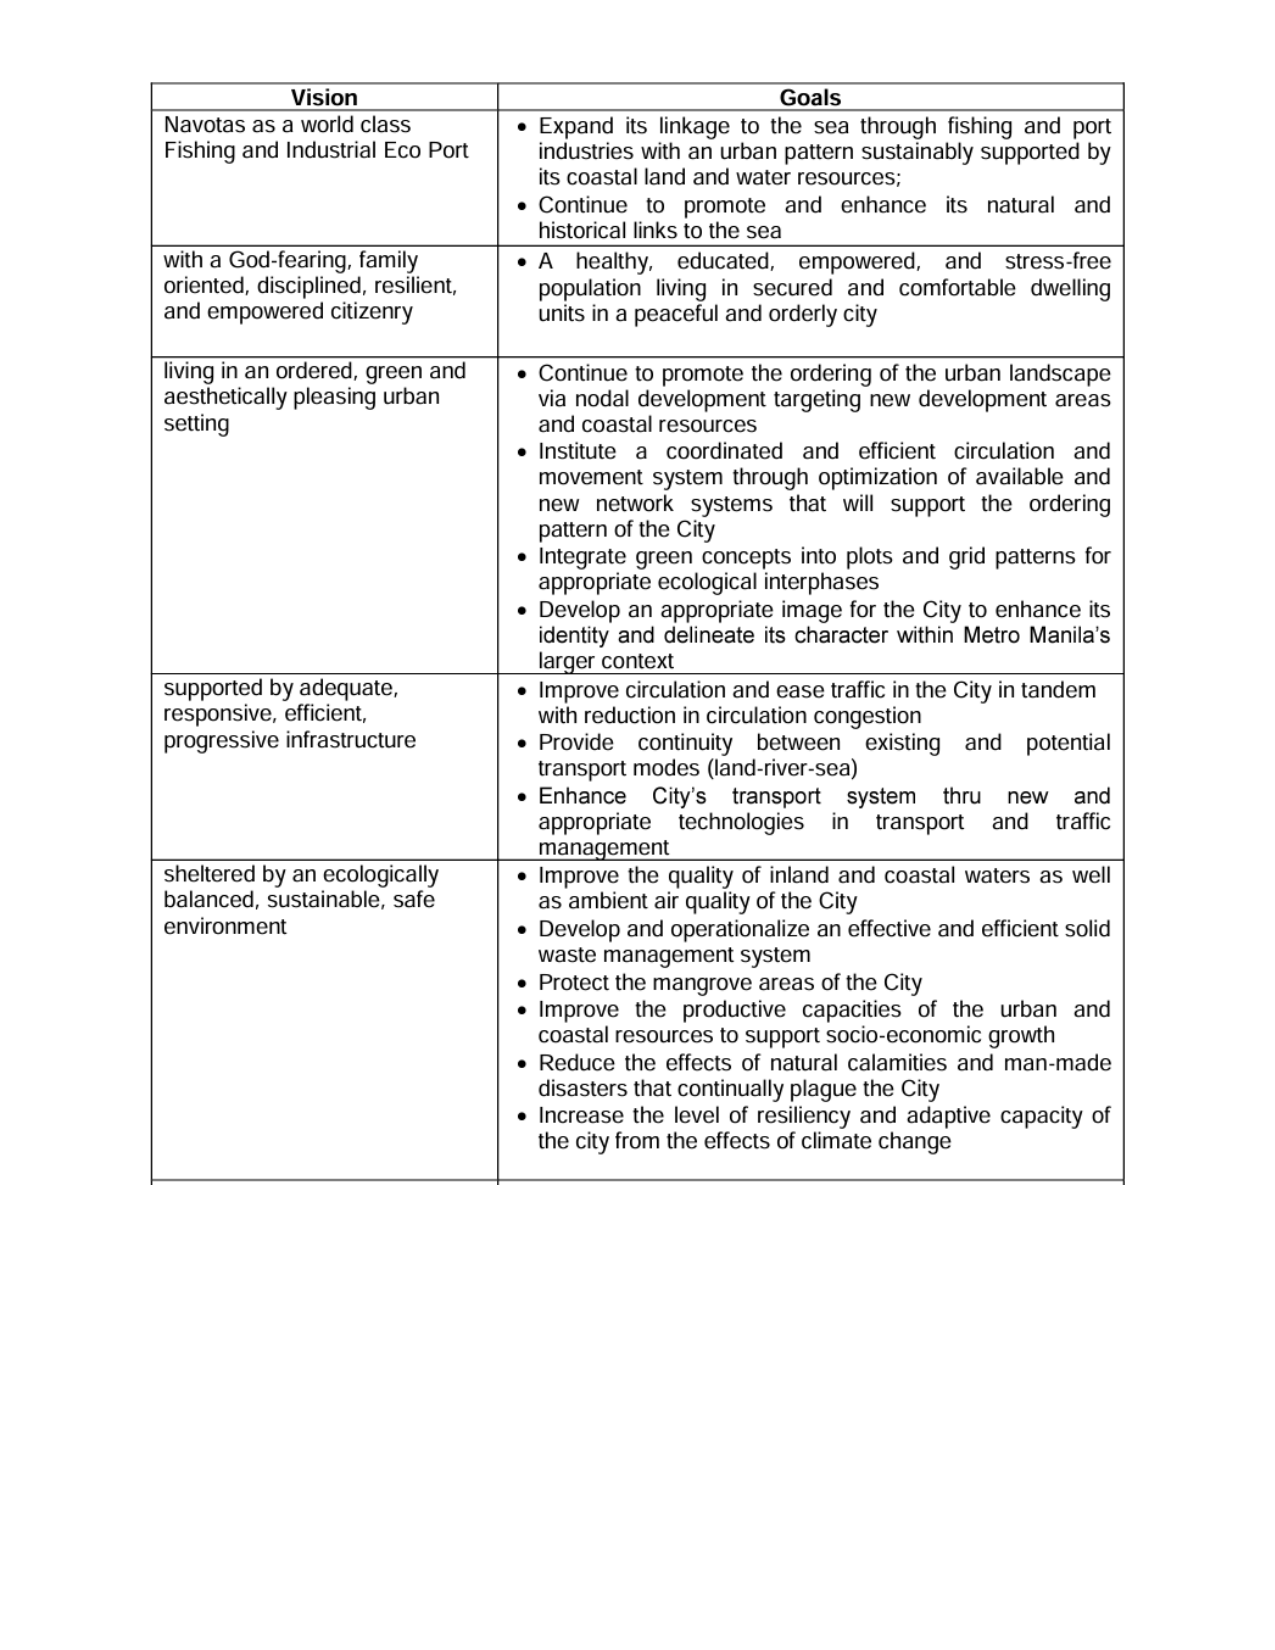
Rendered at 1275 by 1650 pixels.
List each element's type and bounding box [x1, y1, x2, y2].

picture [150, 81, 1125, 1185]
